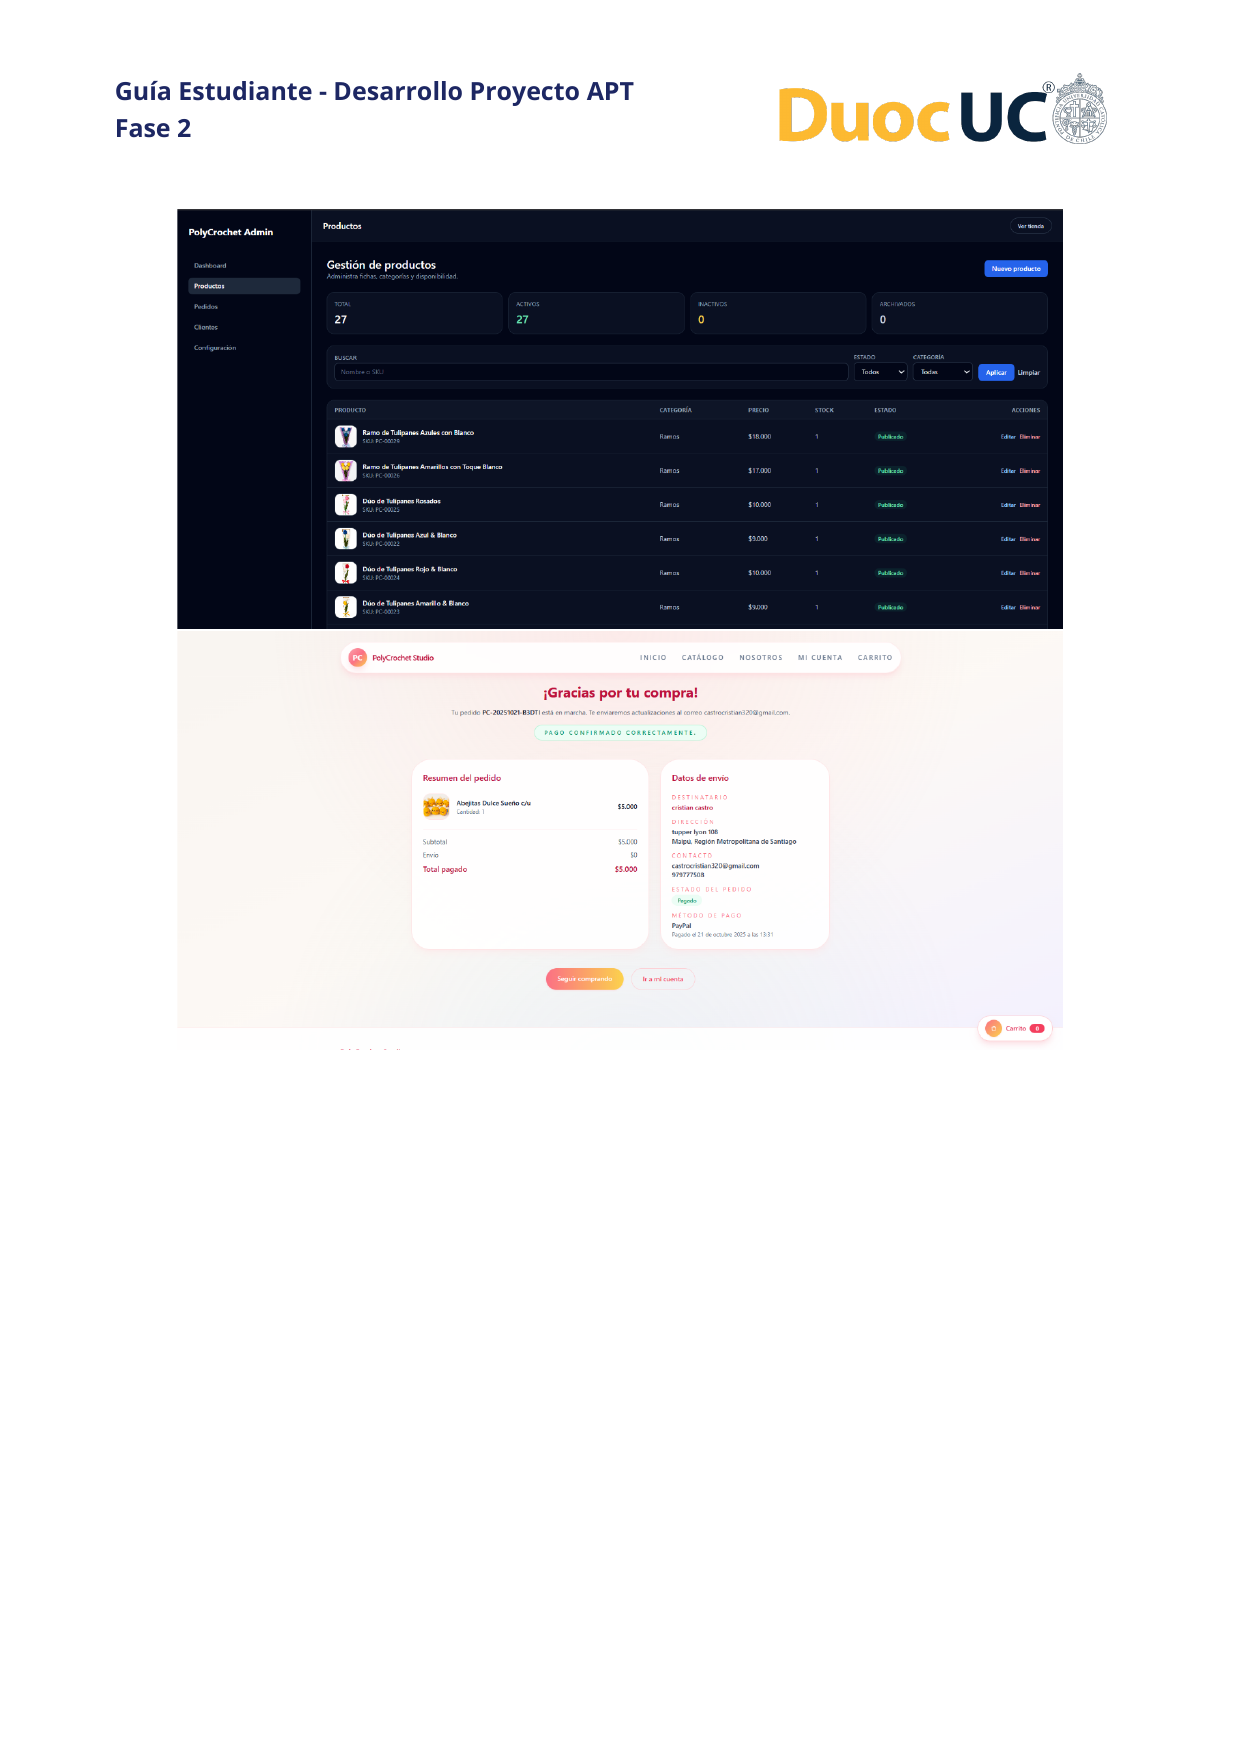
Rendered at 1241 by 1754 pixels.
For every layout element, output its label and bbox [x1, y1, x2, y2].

picture [779, 73, 1107, 144]
picture [177, 631, 1063, 1050]
picture [177, 209, 1063, 629]
